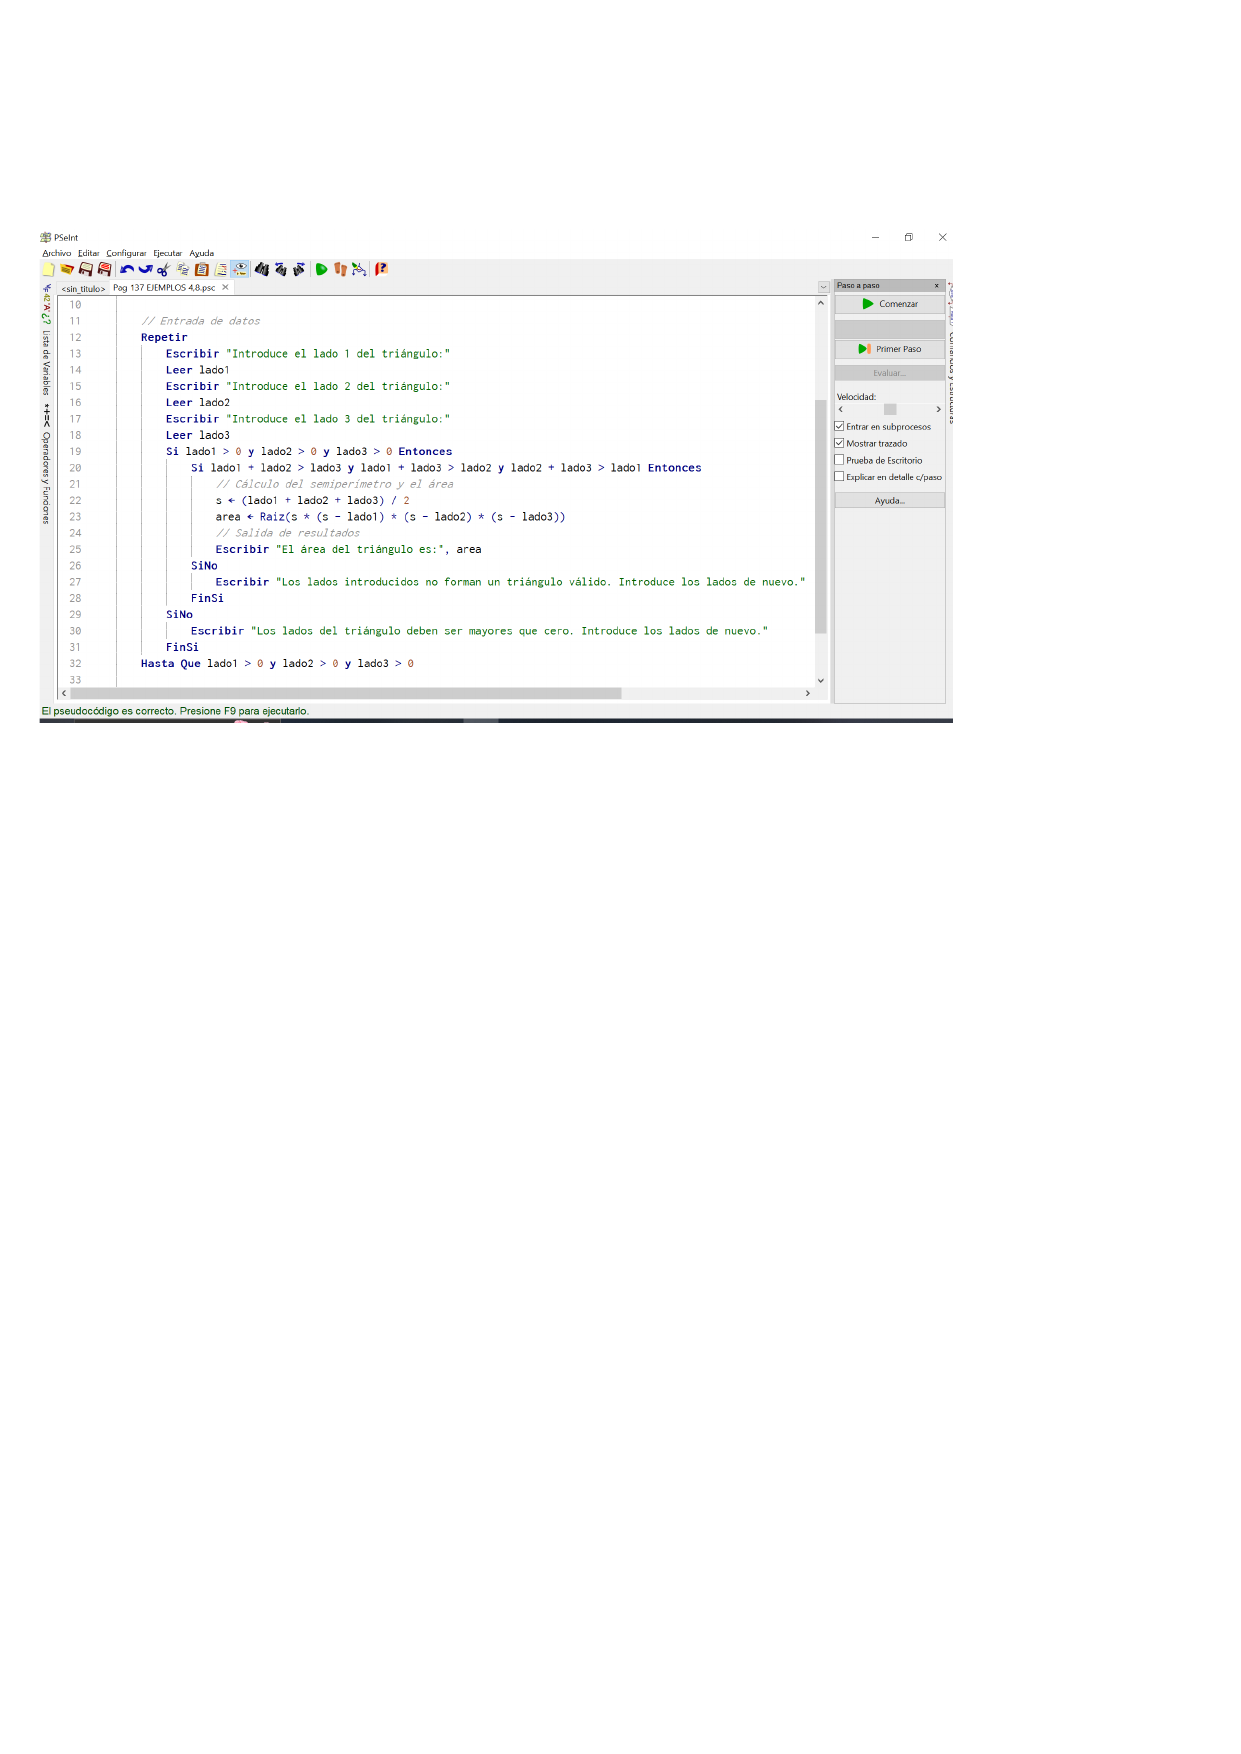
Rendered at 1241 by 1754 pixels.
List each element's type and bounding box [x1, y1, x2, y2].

picture [39, 229, 953, 723]
